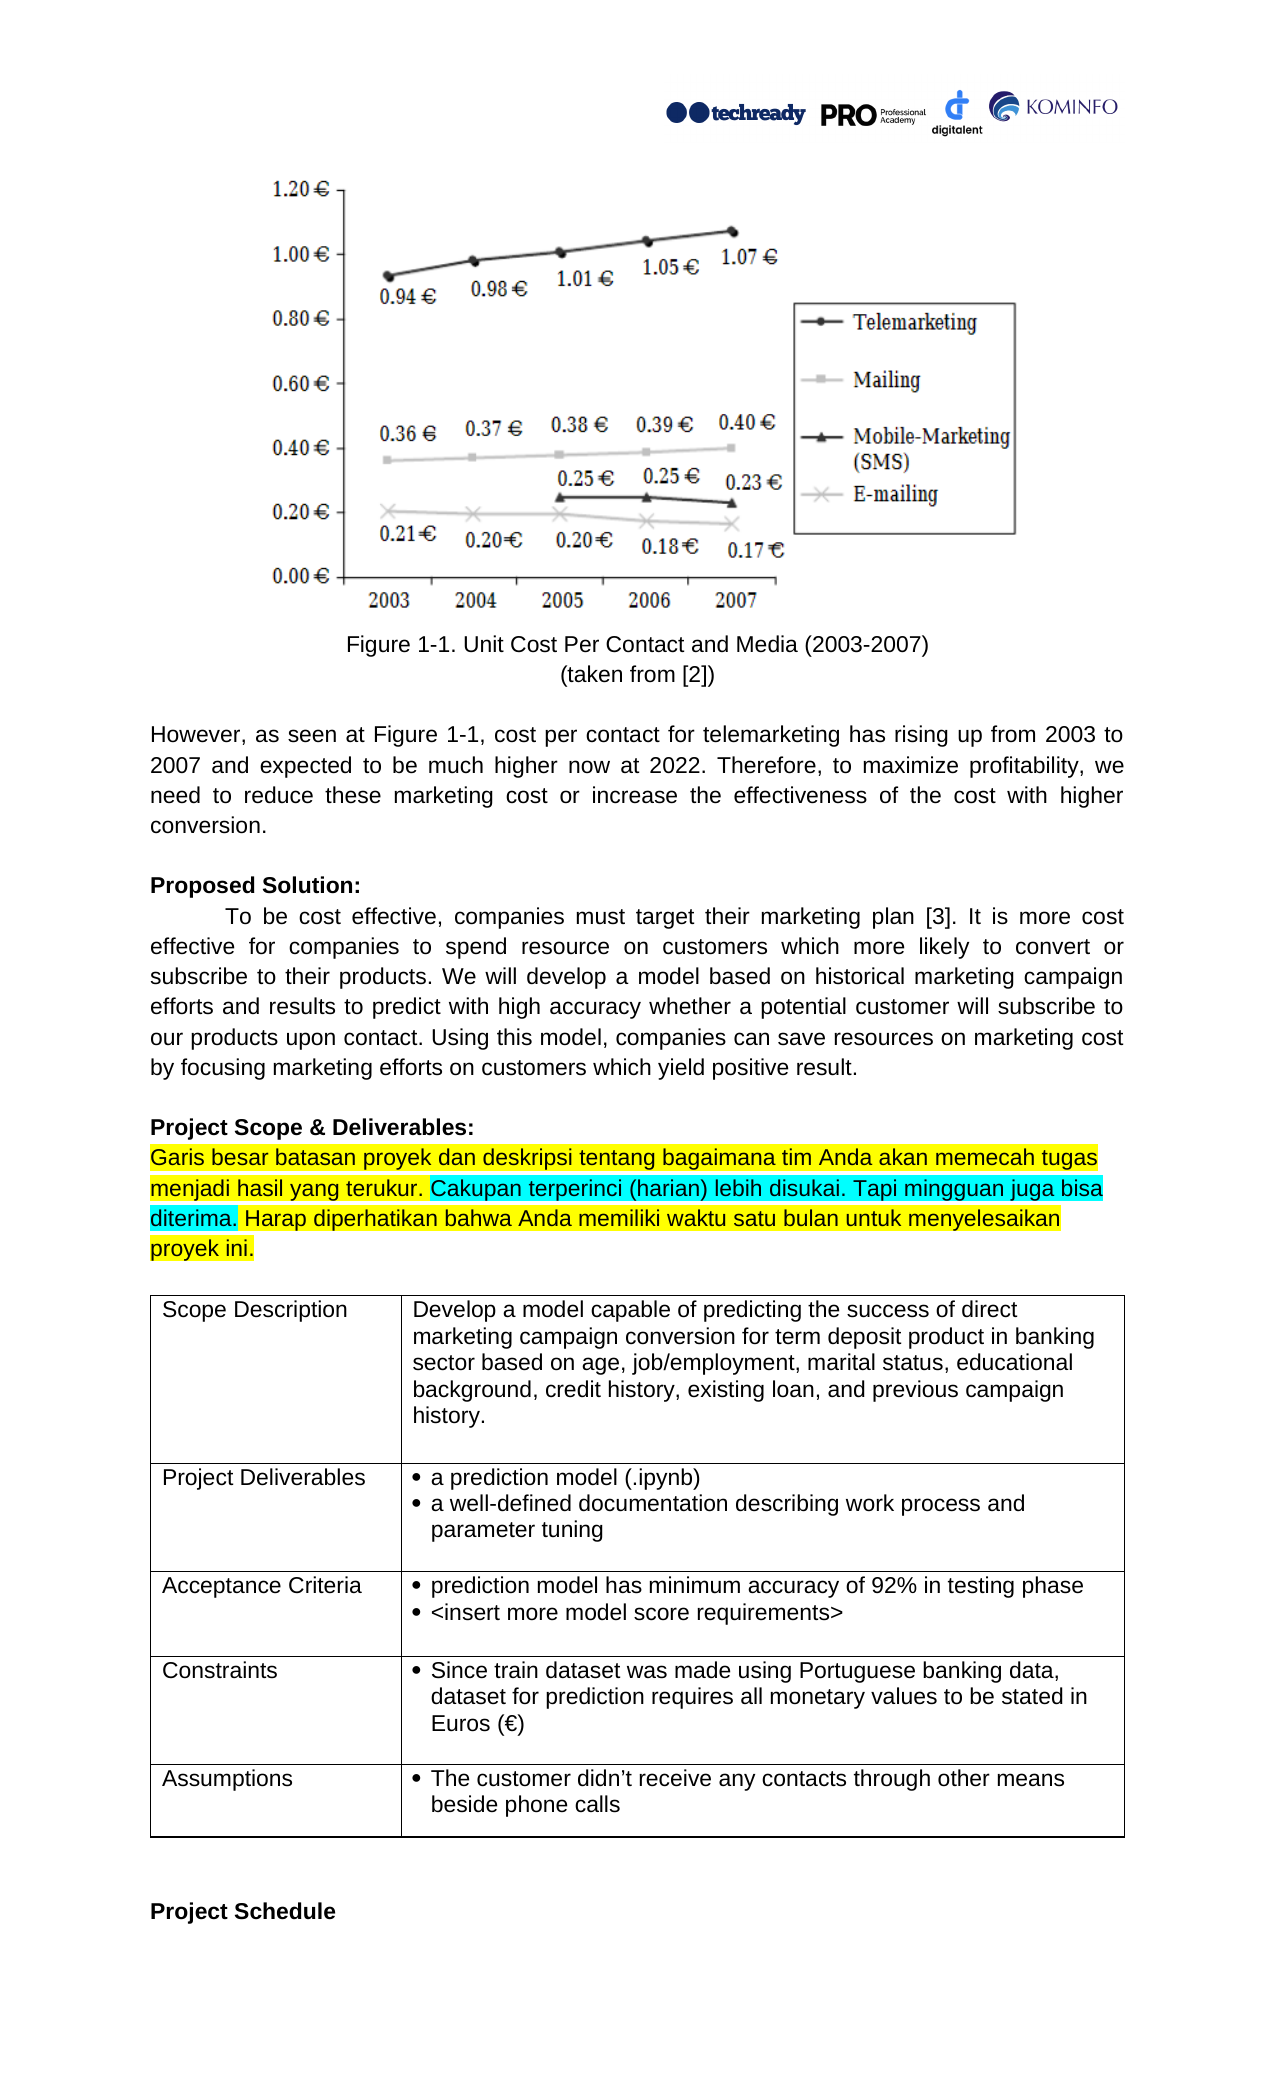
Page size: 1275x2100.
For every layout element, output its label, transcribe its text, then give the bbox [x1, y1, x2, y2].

text Garis besar batasan proyek dan deskripsi tentang bagaimana tim Anda akan memecah tugas menjadi hasil yang terukur. Cakupan terperinci (harian) lebih disukai. Tapi mingguan juga bisa diterima. Harap diperhatikan bahwa Anda memiliki waktu satu bulan untuk menyelesaikan proyek ini. [150, 1144, 1125, 1261]
text Project Scope & Deliverables: [150, 1114, 1125, 1141]
text Project Schedule [150, 1898, 1125, 1924]
table_cell Acceptance Criteria [151, 1572, 401, 1656]
table_cell Since train dataset was made using Portuguese banking data, dataset for prediction requires all monetary values to be stated in Euros (€) [402, 1657, 1124, 1764]
table_cell a prediction model (.ipynb) a well-defined documentation describing work process and parameter tuning [402, 1464, 1124, 1571]
picture [664, 74, 1125, 143]
text However, as seen at Figure 1-1, cost per contact for telemarketing has rising up from 2003 to 2007 and expected to be much higher now at 2022. Therefore, to maximize profitability, we need to reduce these marketing cost or increase the effectiveness of the cost with higher conversion. [150, 721, 1125, 838]
table_header Develop a model capable of predicting the success of direct marketing campaign conversion for term deposit product in banking sector based on age, job/employment, marital status, educational background, credit history, existing loan, and previous campaign history. [402, 1296, 1124, 1463]
text To be cost effective, companies must target their marketing plan [3]. It is more cost effective for companies to spend resource on customers which more likely to convert or subscribe to their products. We will develop a model based on historical marketing campaign efforts and results to predict with high accuracy whether a potential customer will subscribe to our products upon contact. Using this model, companies can save resources on marketing cost by focusing marketing efforts on customers which yield positive result. [150, 903, 1125, 1080]
table_cell The customer didn’t receive any contacts through other means beside phone calls [402, 1765, 1124, 1836]
picture [228, 149, 1047, 627]
text Proposed Solution: [150, 872, 1125, 899]
text (taken from [2]) [150, 661, 1125, 687]
table_cell Constraints [151, 1657, 401, 1764]
text Figure 1-1. Unit Cost Per Contact and Media (2003-2007) [150, 631, 1125, 657]
table_cell Assumptions [151, 1765, 401, 1836]
table_cell Project Deliverables [151, 1464, 401, 1571]
table_header Scope Description [151, 1296, 401, 1463]
table_cell prediction model has minimum accuracy of 92% in testing phase <insert more model score requirements> [402, 1572, 1124, 1656]
